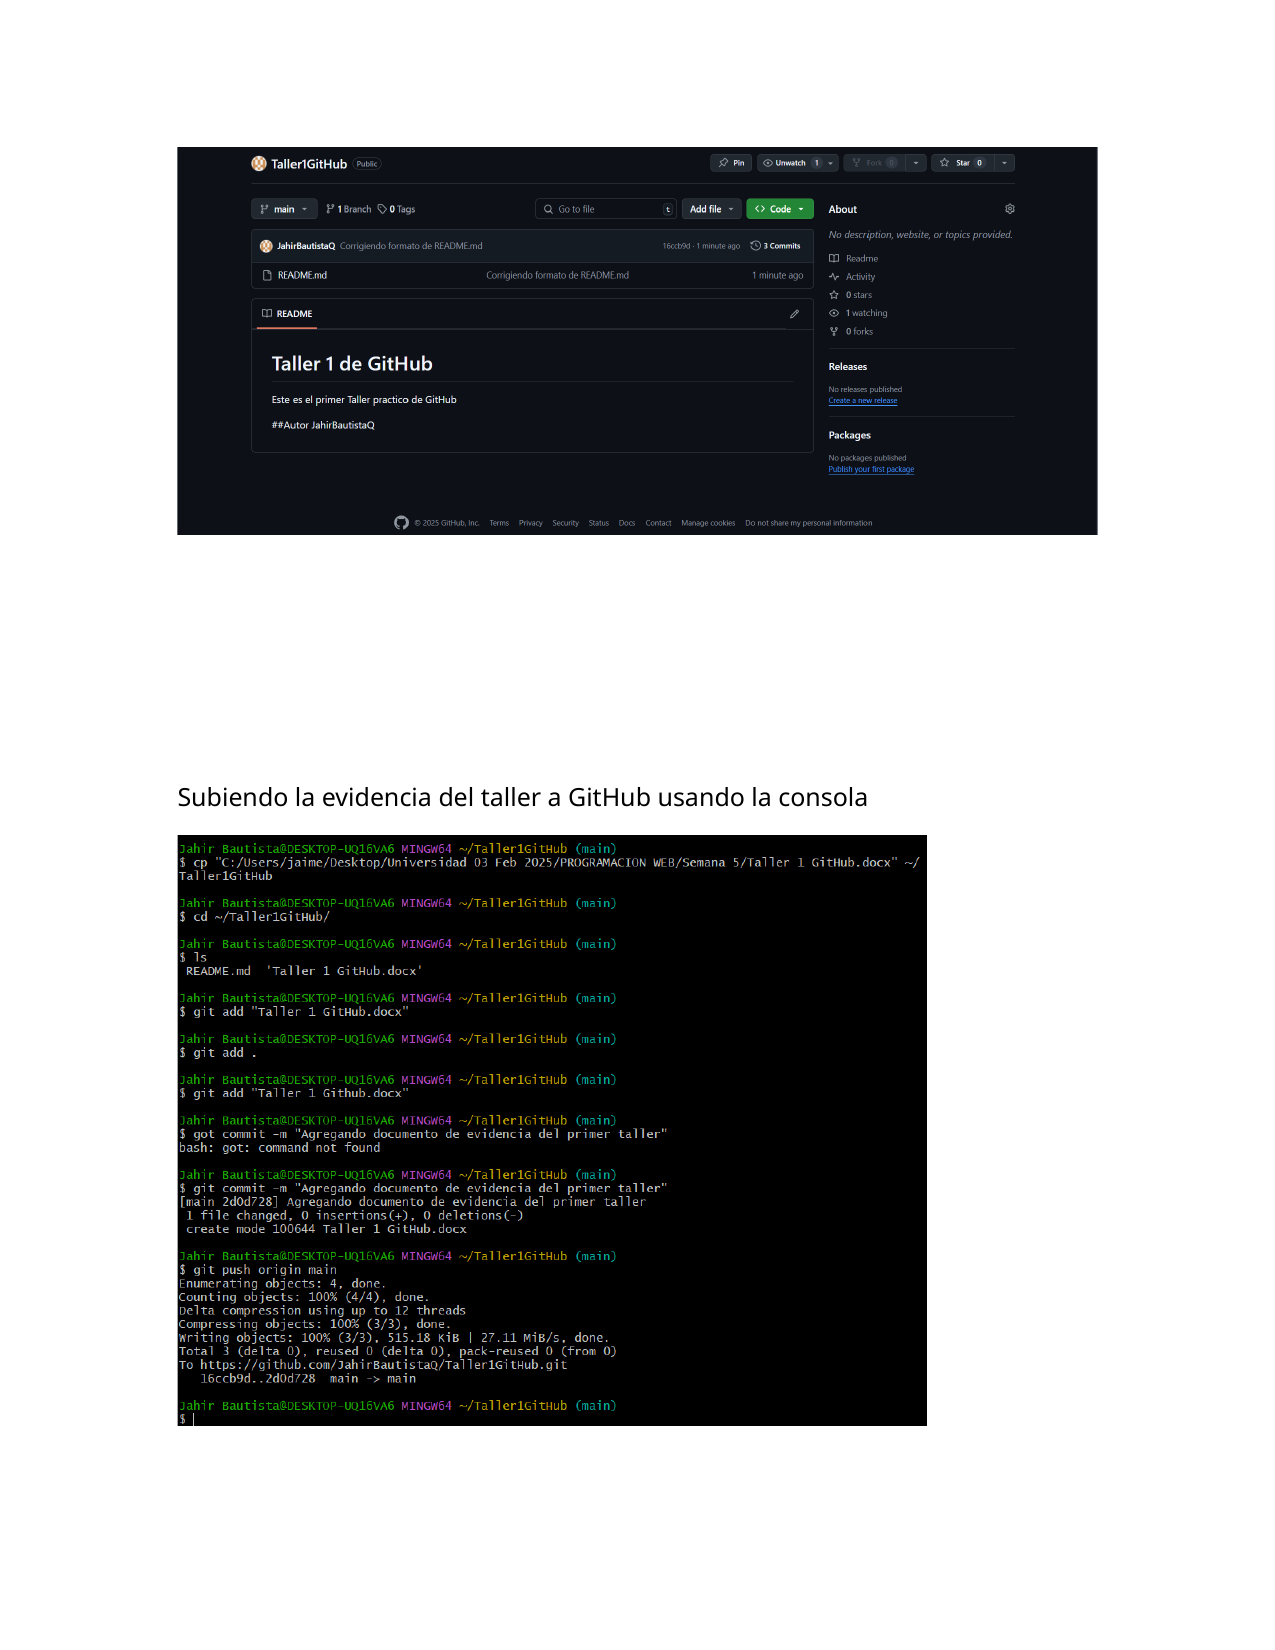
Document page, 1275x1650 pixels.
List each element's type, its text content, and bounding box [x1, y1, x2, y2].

picture [177, 835, 928, 1426]
picture [177, 147, 1098, 535]
text Subiendo la evidencia del taller a GitHub usando la consola [177, 779, 1098, 813]
